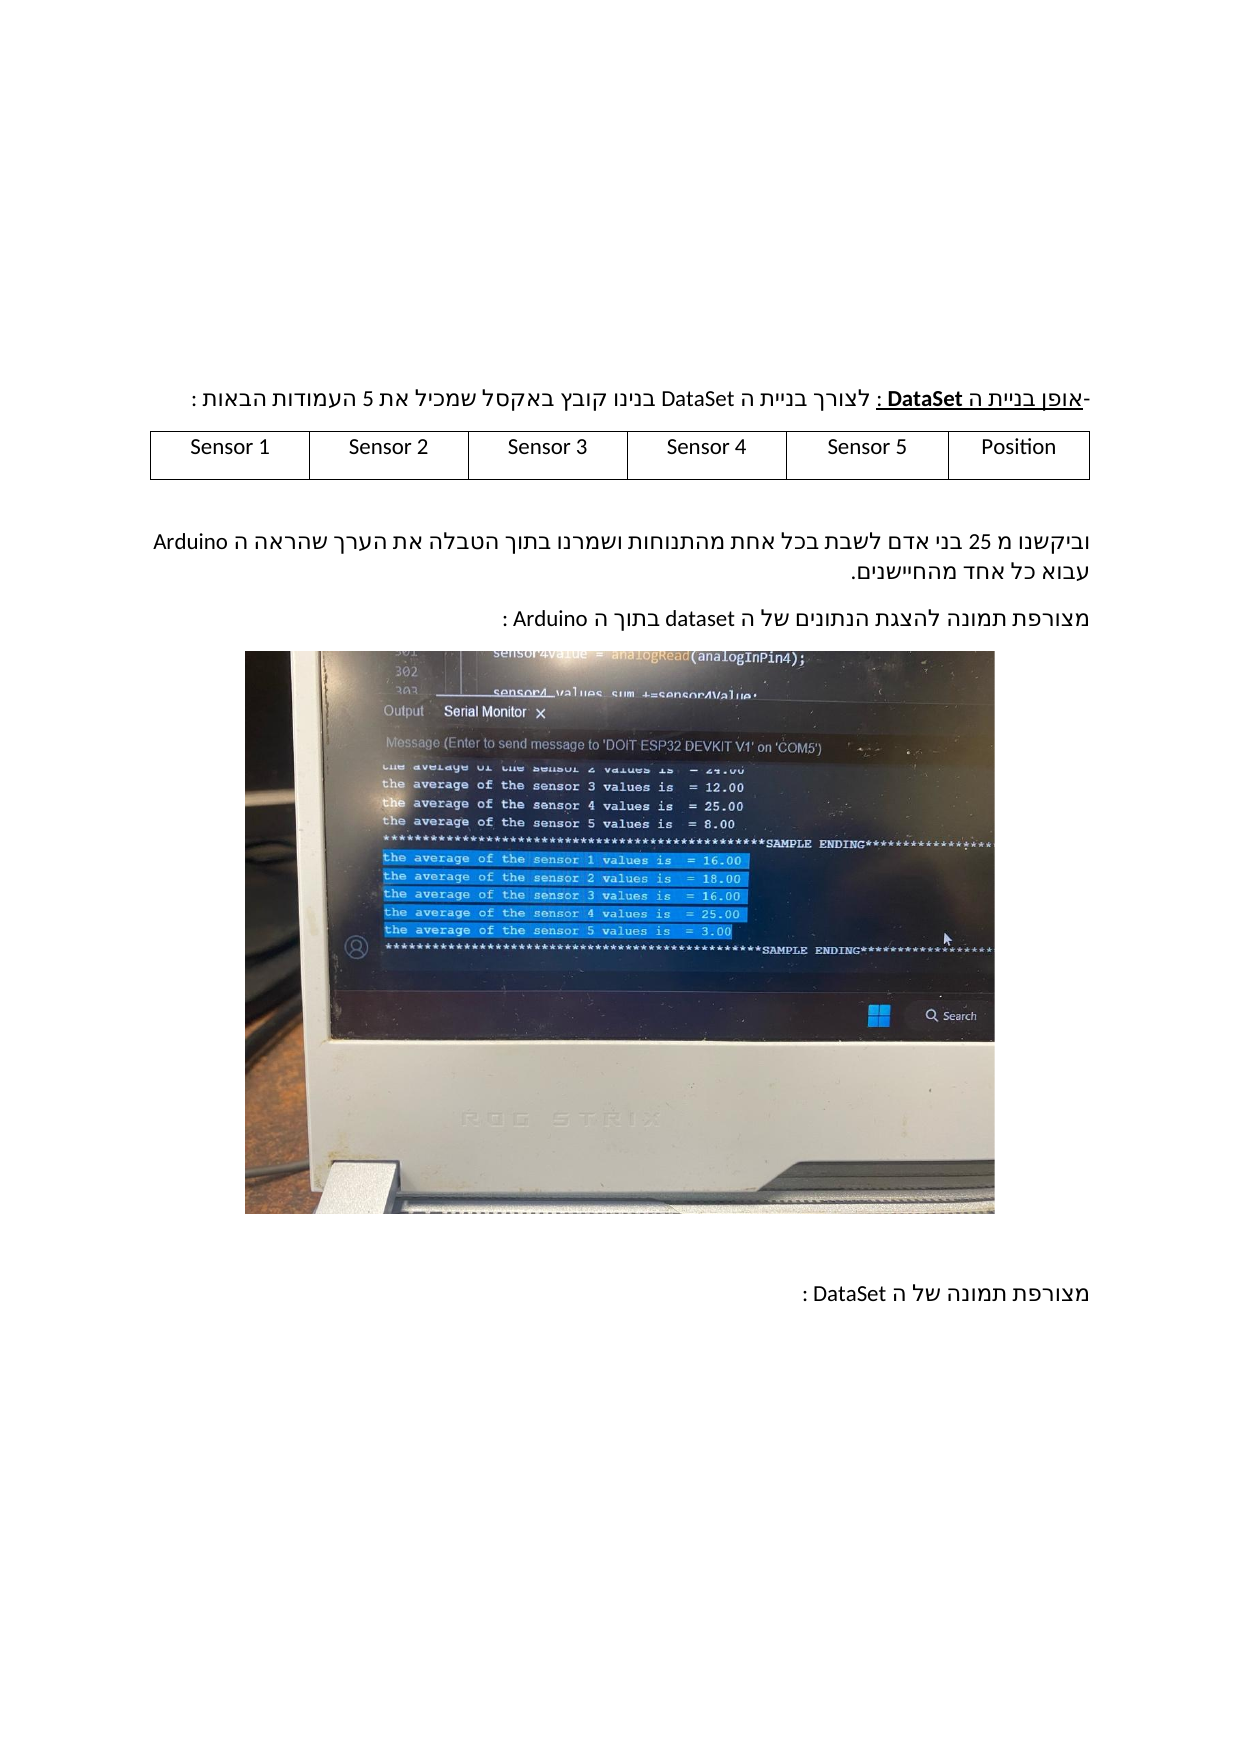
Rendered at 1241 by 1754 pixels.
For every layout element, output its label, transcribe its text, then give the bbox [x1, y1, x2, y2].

text וביקשנו מ 25 בני אדם לשבת בכל אחת מהתנוחות ושמרנו בתוך הטבלה את הערך שהראה ה Arduino עבוא כל אחד מהחיישנים. [150, 527, 1090, 585]
table_header Sensor 3 [469, 432, 627, 479]
text מצורפת תמונה של ה DataSet : [150, 1279, 1090, 1307]
table_header Sensor 5 [787, 432, 948, 479]
table_header Sensor 4 [628, 432, 786, 479]
table_header Sensor 2 [310, 432, 468, 479]
text -אופן בניית ה DataSet : לצורך בניית ה DataSet בנינו קובץ באקסל שמכיל את 5 העמודות הבאות : [150, 384, 1090, 412]
table_header Sensor 1 [151, 432, 309, 479]
text מצורפת תמונה להצגת הנתונים של ה dataset בתוך ה Arduino : [150, 604, 1090, 632]
table_header Position [949, 432, 1089, 479]
picture [245, 651, 995, 1214]
